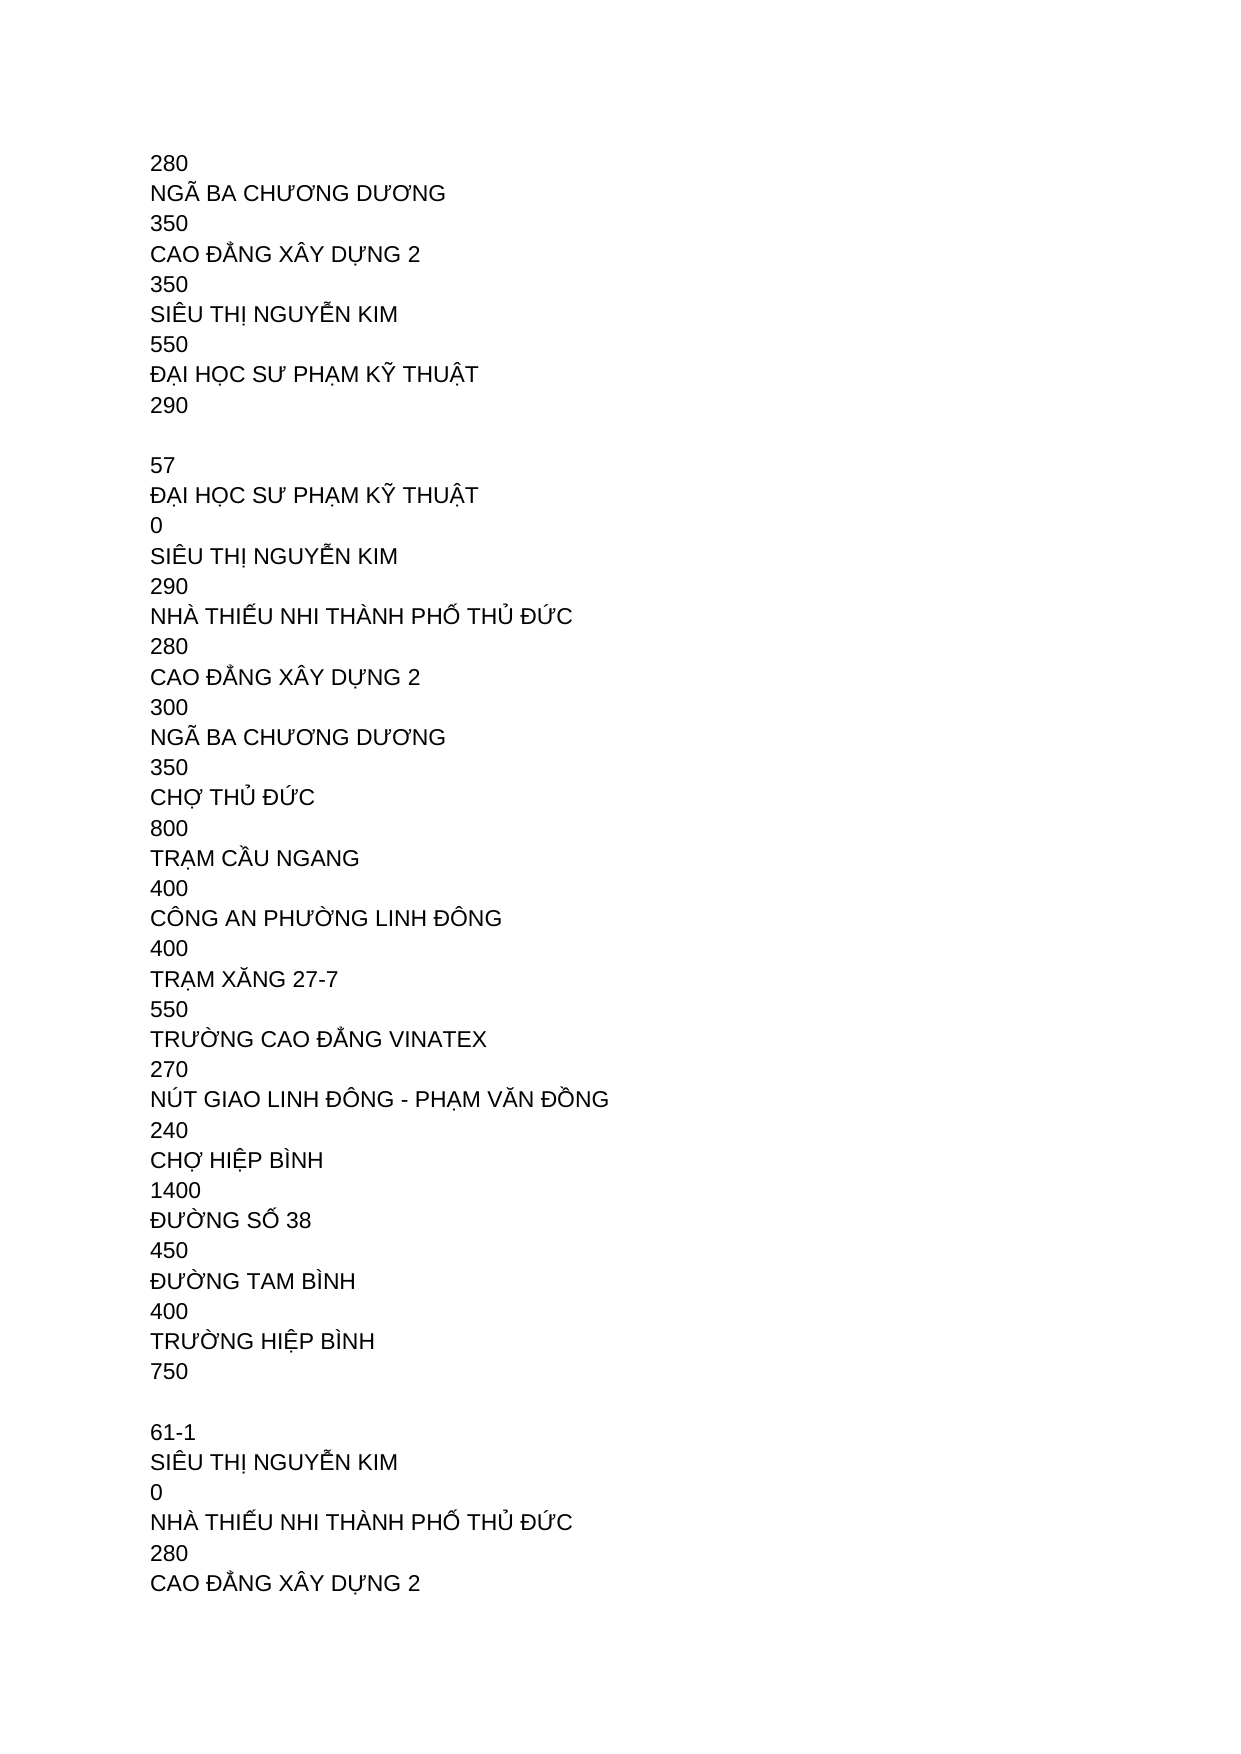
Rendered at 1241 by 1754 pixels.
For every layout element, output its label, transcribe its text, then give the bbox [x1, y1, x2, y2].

text CAO ĐẲNG XÂY DỰNG 2 [150, 1570, 1090, 1596]
text 350 [150, 210, 1090, 237]
text 0 [150, 1479, 1090, 1506]
text 240 [150, 1117, 1090, 1143]
text 350 [150, 754, 1090, 781]
text 800 [150, 814, 1090, 841]
text 280 [150, 1539, 1090, 1566]
text CÔNG AN PHƯỜNG LINH ĐÔNG [150, 905, 1090, 932]
text ĐƯỜNG SỐ 38 [150, 1207, 1090, 1234]
text ĐẠI HỌC SƯ PHẠM KỸ THUẬT [150, 361, 1090, 388]
text SIÊU THỊ NGUYỄN KIM [150, 1449, 1090, 1475]
text 400 [150, 875, 1090, 901]
text TRẠM XĂNG 27-7 [150, 966, 1090, 992]
text 350 [150, 271, 1090, 297]
text 270 [150, 1056, 1090, 1083]
text ĐẠI HỌC SƯ PHẠM KỸ THUẬT [150, 482, 1090, 509]
text CAO ĐẲNG XÂY DỰNG 2 [150, 663, 1090, 690]
text 290 [150, 392, 1090, 418]
text ĐƯỜNG TAM BÌNH [150, 1268, 1090, 1294]
text NHÀ THIẾU NHI THÀNH PHỐ THỦ ĐỨC [150, 603, 1090, 629]
text 280 [150, 633, 1090, 660]
text 280 [150, 150, 1090, 176]
text SIÊU THỊ NGUYỄN KIM [150, 301, 1090, 327]
text SIÊU THỊ NGUYỄN KIM [150, 543, 1090, 569]
text NGÃ BA CHƯƠNG DƯƠNG [150, 724, 1090, 750]
text 61-1 [150, 1419, 1090, 1445]
text NHÀ THIẾU NHI THÀNH PHỐ THỦ ĐỨC [150, 1509, 1090, 1536]
text CHỢ HIỆP BÌNH [150, 1147, 1090, 1173]
text 750 [150, 1358, 1090, 1385]
text 57 [150, 452, 1090, 478]
text TRẠM CẦU NGANG [150, 845, 1090, 871]
text 0 [150, 512, 1090, 539]
text 450 [150, 1237, 1090, 1264]
text 400 [150, 1298, 1090, 1324]
text 300 [150, 694, 1090, 720]
text NGÃ BA CHƯƠNG DƯƠNG [150, 180, 1090, 207]
text CAO ĐẲNG XÂY DỰNG 2 [150, 241, 1090, 267]
text 290 [150, 573, 1090, 599]
text TRƯỜNG CAO ĐẲNG VINATEX [150, 1026, 1090, 1052]
text 550 [150, 331, 1090, 358]
text NÚT GIAO LINH ĐÔNG - PHẠM VĂN ĐỒNG [150, 1086, 1090, 1113]
text 1400 [150, 1177, 1090, 1203]
text TRƯỜNG HIỆP BÌNH [150, 1328, 1090, 1354]
text 550 [150, 996, 1090, 1022]
text 400 [150, 935, 1090, 962]
text CHỢ THỦ ĐỨC [150, 784, 1090, 811]
